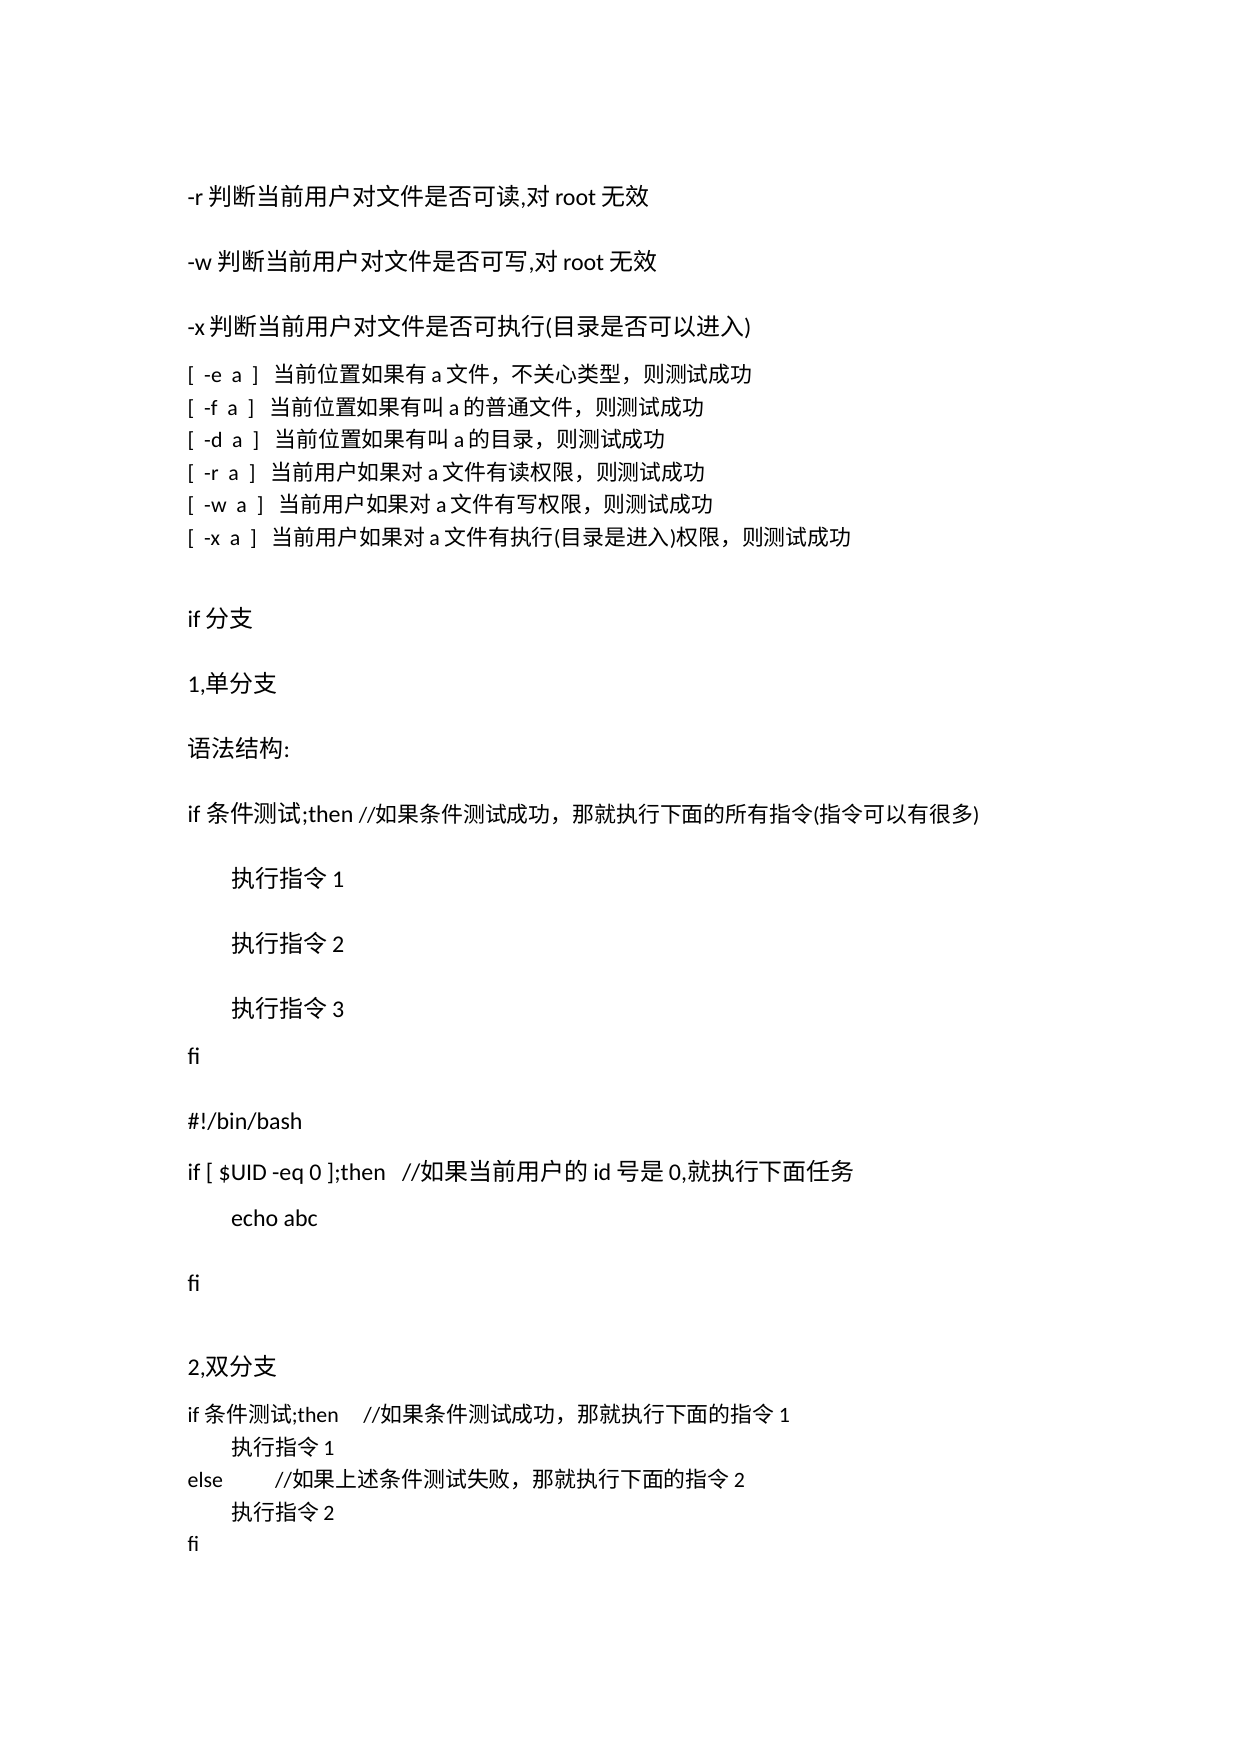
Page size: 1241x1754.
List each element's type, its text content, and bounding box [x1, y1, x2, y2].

text fi [187, 1039, 1053, 1072]
text 执行指令2 [187, 1494, 1053, 1527]
text if [ $UID -eq 0 ];then //如果当前用户的id号是0,就执行下面任务 [187, 1137, 1053, 1202]
text [ -e a ] 当前位置如果有a文件，不关心类型，则测试成功 [187, 357, 1053, 389]
text -w判断当前用户对文件是否可写,对root无效 [187, 227, 1053, 292]
text #!/bin/bash [187, 1104, 1053, 1137]
text echo abc [187, 1202, 1053, 1234]
text 执行指令1 [187, 1429, 1053, 1462]
text fi [187, 1527, 1053, 1559]
text 语法结构: [187, 714, 1053, 779]
text if 条件测试;then //如果条件测试成功，那就执行下面的所有指令(指令可以有很多) [187, 779, 1053, 844]
text [ -x a ] 当前用户如果对a文件有执行(目录是进入)权限，则测试成功 [187, 519, 1053, 552]
text [ -w a ] 当前用户如果对a文件有写权限，则测试成功 [187, 487, 1053, 519]
text [ -d a ] 当前位置如果有叫a的目录，则测试成功 [187, 422, 1053, 454]
text if 条件测试;then //如果条件测试成功，那就执行下面的指令1 [187, 1397, 1053, 1429]
text if分支 [187, 584, 1053, 649]
text -r 判断当前用户对文件是否可读,对root无效 [187, 162, 1053, 227]
text fi [187, 1267, 1053, 1299]
text 执行指令3 [187, 974, 1053, 1039]
text 1,单分支 [187, 649, 1053, 714]
text 执行指令1 [187, 844, 1053, 909]
text 执行指令2 [187, 909, 1053, 974]
text [ -f a ] 当前位置如果有叫a的普通文件，则测试成功 [187, 389, 1053, 422]
text -x判断当前用户对文件是否可执行(目录是否可以进入) [187, 292, 1053, 357]
text [ -r a ] 当前用户如果对a文件有读权限，则测试成功 [187, 454, 1053, 487]
text 2,双分支 [187, 1332, 1053, 1397]
text else //如果上述条件测试失败，那就执行下面的指令2 [187, 1462, 1053, 1494]
